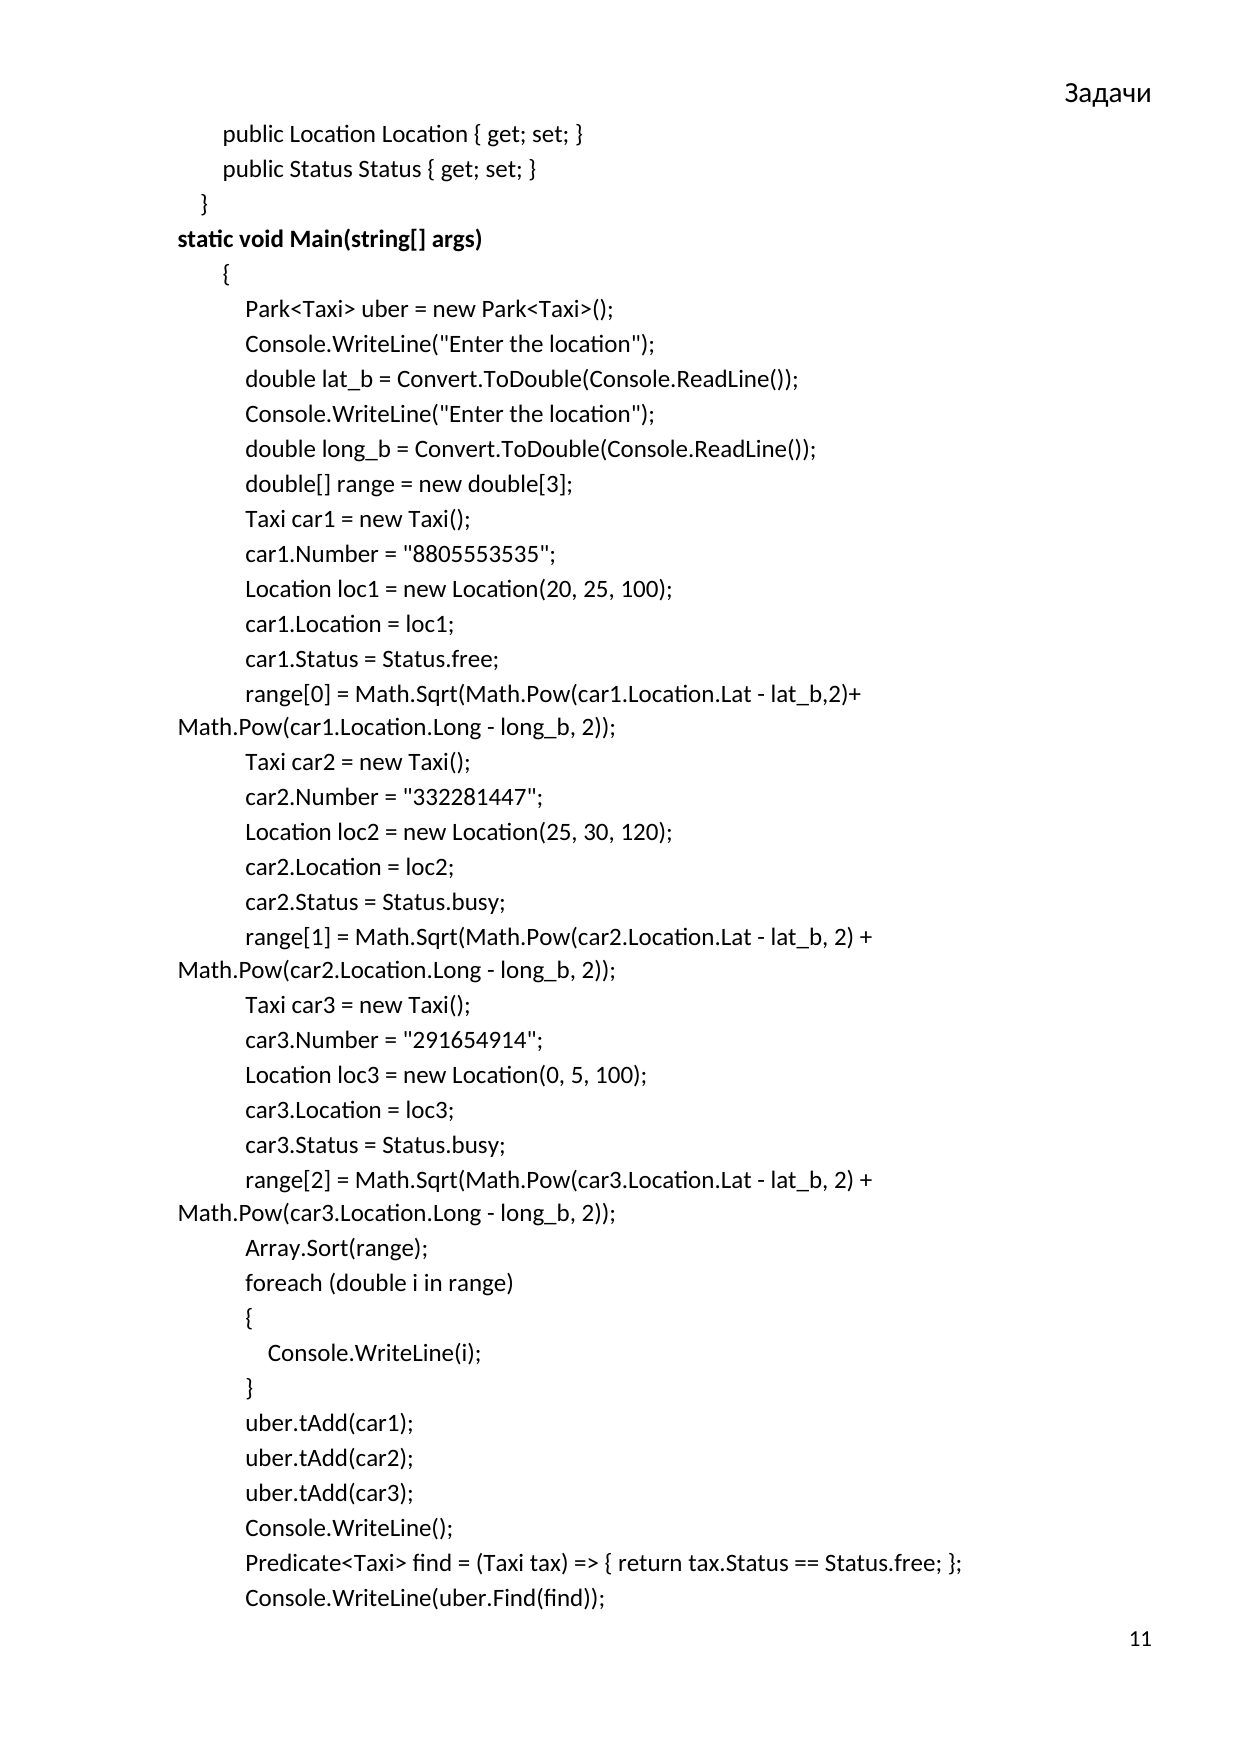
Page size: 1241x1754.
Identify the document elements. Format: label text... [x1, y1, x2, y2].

text } [177, 1372, 1152, 1402]
text Console.WriteLine(i); [177, 1337, 1152, 1367]
text range[1] = Math.Sqrt(Math.Pow(car2.Location.Lat - lat_b, 2) + Math.Pow(car2.Location.Long - long_b, 2)); [177, 921, 1152, 984]
text static void Main(string[] args) [177, 223, 1152, 254]
text foreach (double i in range) [177, 1267, 1152, 1297]
text { [177, 258, 1152, 289]
text Taxi car2 = new Taxi(); [177, 746, 1152, 777]
text double long_b = Convert.ToDouble(Console.ReadLine()); [177, 433, 1152, 464]
text } [177, 188, 1152, 219]
text Location loc3 = new Location(0, 5, 100); [177, 1059, 1152, 1089]
text car1.Status = Status.free; [177, 643, 1152, 674]
text Console.WriteLine(uber.Find(find)); [177, 1582, 1152, 1612]
text car2.Number = "332281447"; [177, 781, 1152, 812]
text double lat_b = Convert.ToDouble(Console.ReadLine()); [177, 363, 1152, 394]
text uber.tAdd(car2); [177, 1442, 1152, 1472]
text car1.Number = "8805553535"; [177, 538, 1152, 569]
text Taxi car1 = new Taxi(); [177, 503, 1152, 534]
text public Location Location { get; set; } [177, 118, 1152, 149]
text uber.tAdd(car3); [177, 1477, 1152, 1507]
text car2.Location = loc2; [177, 851, 1152, 882]
text { [177, 1302, 1152, 1332]
text Console.WriteLine(); [177, 1512, 1152, 1542]
text Console.WriteLine("Enter the location"); [177, 328, 1152, 359]
text Park<Taxi> uber = new Park<Taxi>(); [177, 293, 1152, 324]
text double[] range = new double[3]; [177, 468, 1152, 499]
text Location loc2 = new Location(25, 30, 120); [177, 816, 1152, 847]
text public Status Status { get; set; } [177, 153, 1152, 184]
text Console.WriteLine("Enter the location"); [177, 398, 1152, 429]
text Location loc1 = new Location(20, 25, 100); [177, 573, 1152, 604]
text car1.Location = loc1; [177, 608, 1152, 639]
text car3.Location = loc3; [177, 1094, 1152, 1124]
text Array.Sort(range); [177, 1232, 1152, 1262]
text Taxi car3 = new Taxi(); [177, 989, 1152, 1019]
text uber.tAdd(car1); [177, 1407, 1152, 1437]
text range[0] = Math.Sqrt(Math.Pow(car1.Location.Lat - lat_b,2)+ Math.Pow(car1.Location.Long - long_b, 2)); [177, 678, 1152, 742]
text car3.Number = "291654914"; [177, 1024, 1152, 1054]
text car2.Status = Status.busy; [177, 886, 1152, 917]
text car3.Status = Status.busy; [177, 1129, 1152, 1159]
text Predicate<Taxi> find = (Taxi tax) => { return tax.Status == Status.free; }; [177, 1547, 1152, 1577]
text range[2] = Math.Sqrt(Math.Pow(car3.Location.Lat - lat_b, 2) + Math.Pow(car3.Location.Long - long_b, 2)); [177, 1164, 1152, 1227]
